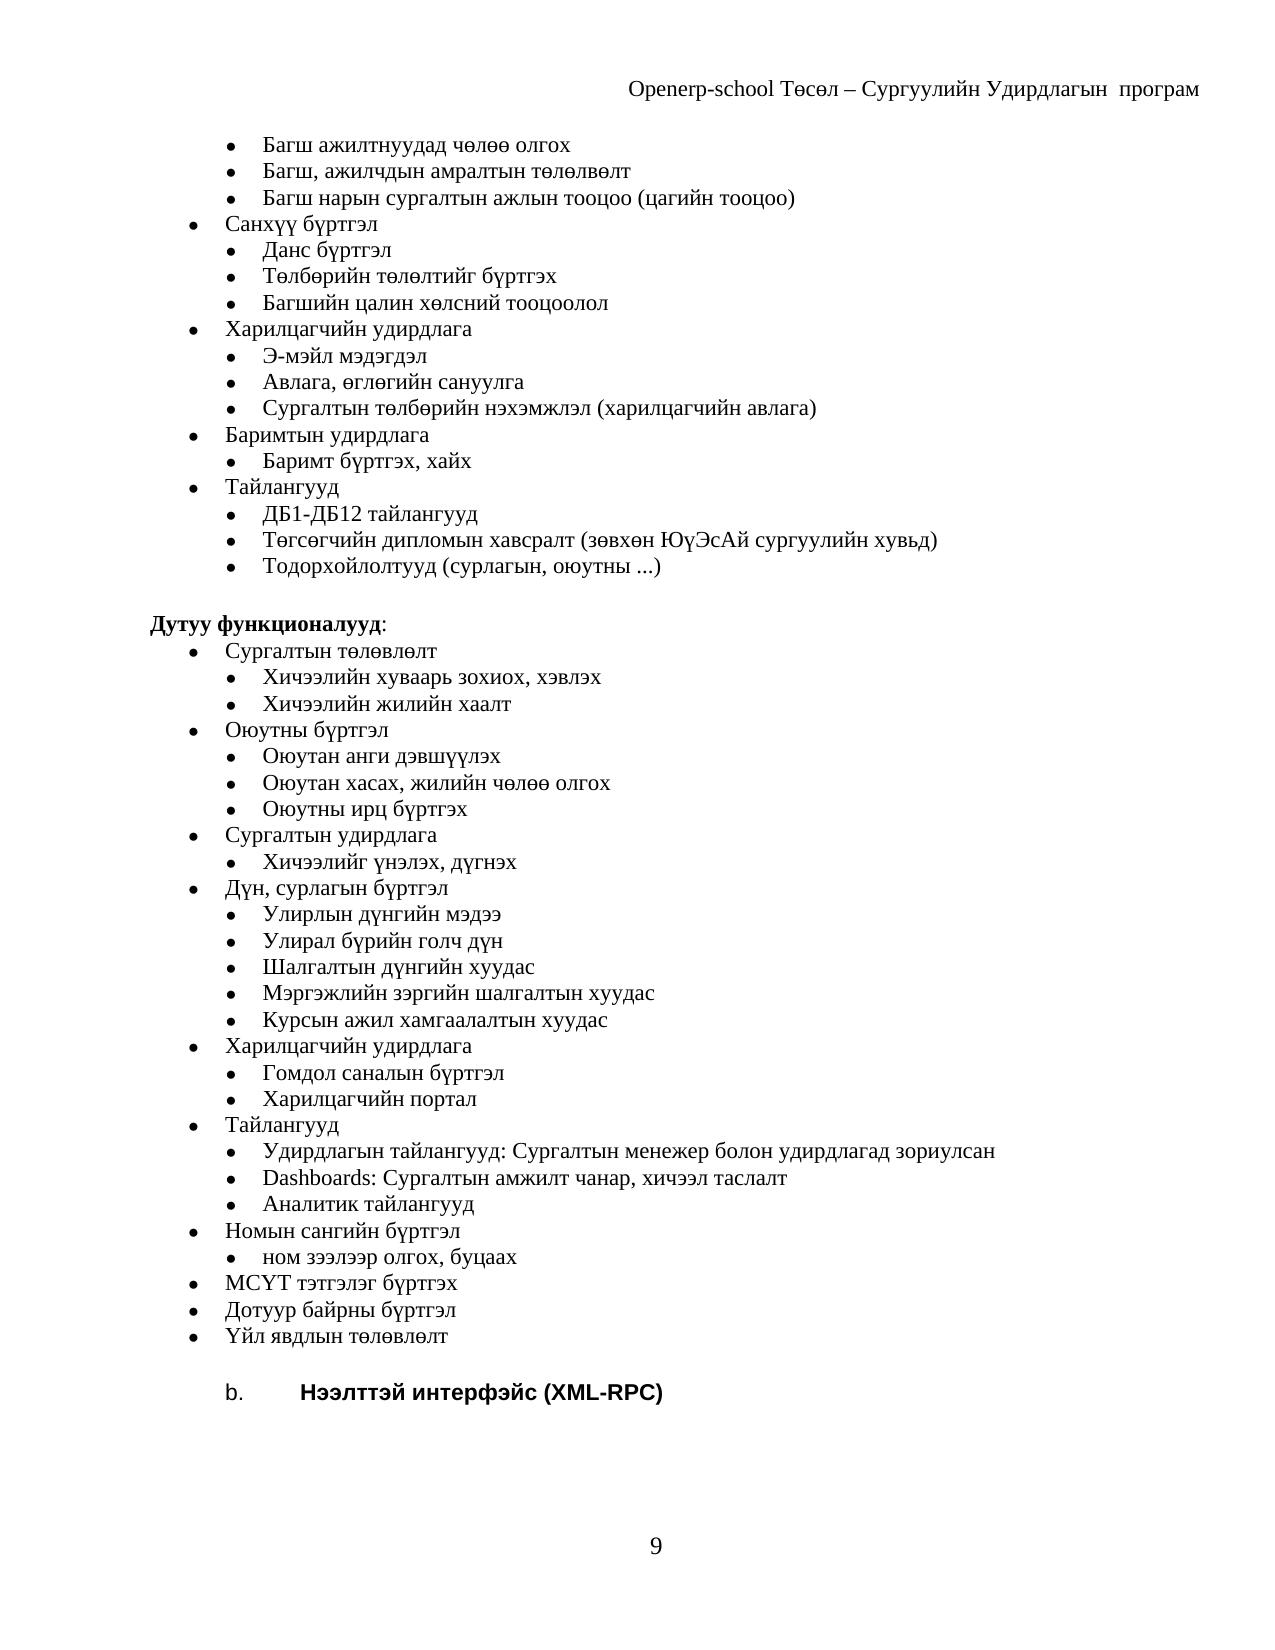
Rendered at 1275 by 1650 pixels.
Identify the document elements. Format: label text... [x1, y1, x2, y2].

list Dashboards: Сургалтын амжилт чанар, хичээл таслалт [225, 1164, 1200, 1190]
list Авлага, өглөгийн сануулга [225, 368, 1200, 394]
list Удирдлагын тайлангууд: Сургалтын менежер болон удирдлагад зориулсан [225, 1138, 1200, 1164]
list Хичээлийг үнэлэх, дүгнэх [225, 848, 1200, 874]
list Аналитик тайлангууд [225, 1190, 1200, 1217]
list Тайлангууд [188, 1111, 1200, 1138]
list Үйл явдлын төлөвлөлт [188, 1322, 1200, 1348]
list Харилцагчийн портал [225, 1085, 1200, 1111]
list Гомдол саналын бүртгэл [225, 1058, 1200, 1085]
list Харилцагчийн удирдлага [188, 315, 1200, 342]
list Шалгалтын дүнгийн хуудас [225, 953, 1200, 979]
list Тодорхойлолтууд (сурлагын, оюутны ...) [225, 552, 1200, 579]
list Оюутан анги дэвшүүлэх [225, 742, 1200, 769]
list Баримтын удирдлага [188, 421, 1200, 447]
list Төгсөгчийн дипломын хавсралт (зөвхөн ЮүЭсАй сургуулийн хувьд) [225, 526, 1200, 552]
list ДБ1-ДБ12 тайлангууд [225, 500, 1200, 526]
list Багш нарын сургалтын ажлын тооцоо (цагийн тооцоо) [225, 183, 1200, 210]
subtitle Нээлттэй интерфэйс (XML-RPC) [225, 1379, 1200, 1405]
list Оюутан хасах, жилийн чөлөө олгох [225, 769, 1200, 795]
list Багш, ажилчдын амралтын төлөлвөлт [225, 157, 1200, 183]
list Дүн, сурлагын бүртгэл [188, 874, 1200, 900]
list Оюутны бүртгэл [188, 716, 1200, 742]
list Багш ажилтнуудад чөлөө олгох [225, 131, 1200, 157]
list Оюутны ирц бүртгэх [225, 795, 1200, 821]
list Мэргэжлийн зэргийн шалгалтын хуудас [225, 979, 1200, 1006]
list Санхүү бүртгэл [188, 210, 1200, 236]
list Сургалтын удирдлага [188, 821, 1200, 848]
list Улирлын дүнгийн мэдээ [225, 900, 1200, 927]
list Номын сангийн бүртгэл [188, 1217, 1200, 1243]
list Курсын ажил хамгаалалтын хуудас [225, 1006, 1200, 1032]
list Баримт бүртгэх, хайх [225, 447, 1200, 473]
list Улирал бүрийн голч дүн [225, 927, 1200, 953]
list МСҮТ тэтгэлэг бүртгэх [188, 1269, 1200, 1296]
list Сургалтын төлбөрийн нэхэмжлэл (харилцагчийн авлага) [225, 394, 1200, 421]
list Харилцагчийн удирдлага [188, 1032, 1200, 1058]
list Багшийн цалин хөлсний тооцоолол [225, 289, 1200, 315]
list Төлбөрийн төлөлтийг бүртгэх [225, 263, 1200, 289]
list Хичээлийн жилийн хаалт [225, 689, 1200, 716]
list Сургалтын төлөвлөлт [188, 637, 1200, 663]
list Тайлангууд [188, 473, 1200, 500]
list Данс бүртгэл [225, 236, 1200, 263]
list Хичээлийн хуваарь зохиох, хэвлэх [225, 663, 1200, 689]
list ном зээлээр олгох, буцаах [225, 1243, 1200, 1269]
list Дотуур байрны бүртгэл [188, 1296, 1200, 1322]
list Э-мэйл мэдэгдэл [225, 342, 1200, 368]
text Дутуу функционалууд: [150, 611, 1200, 637]
